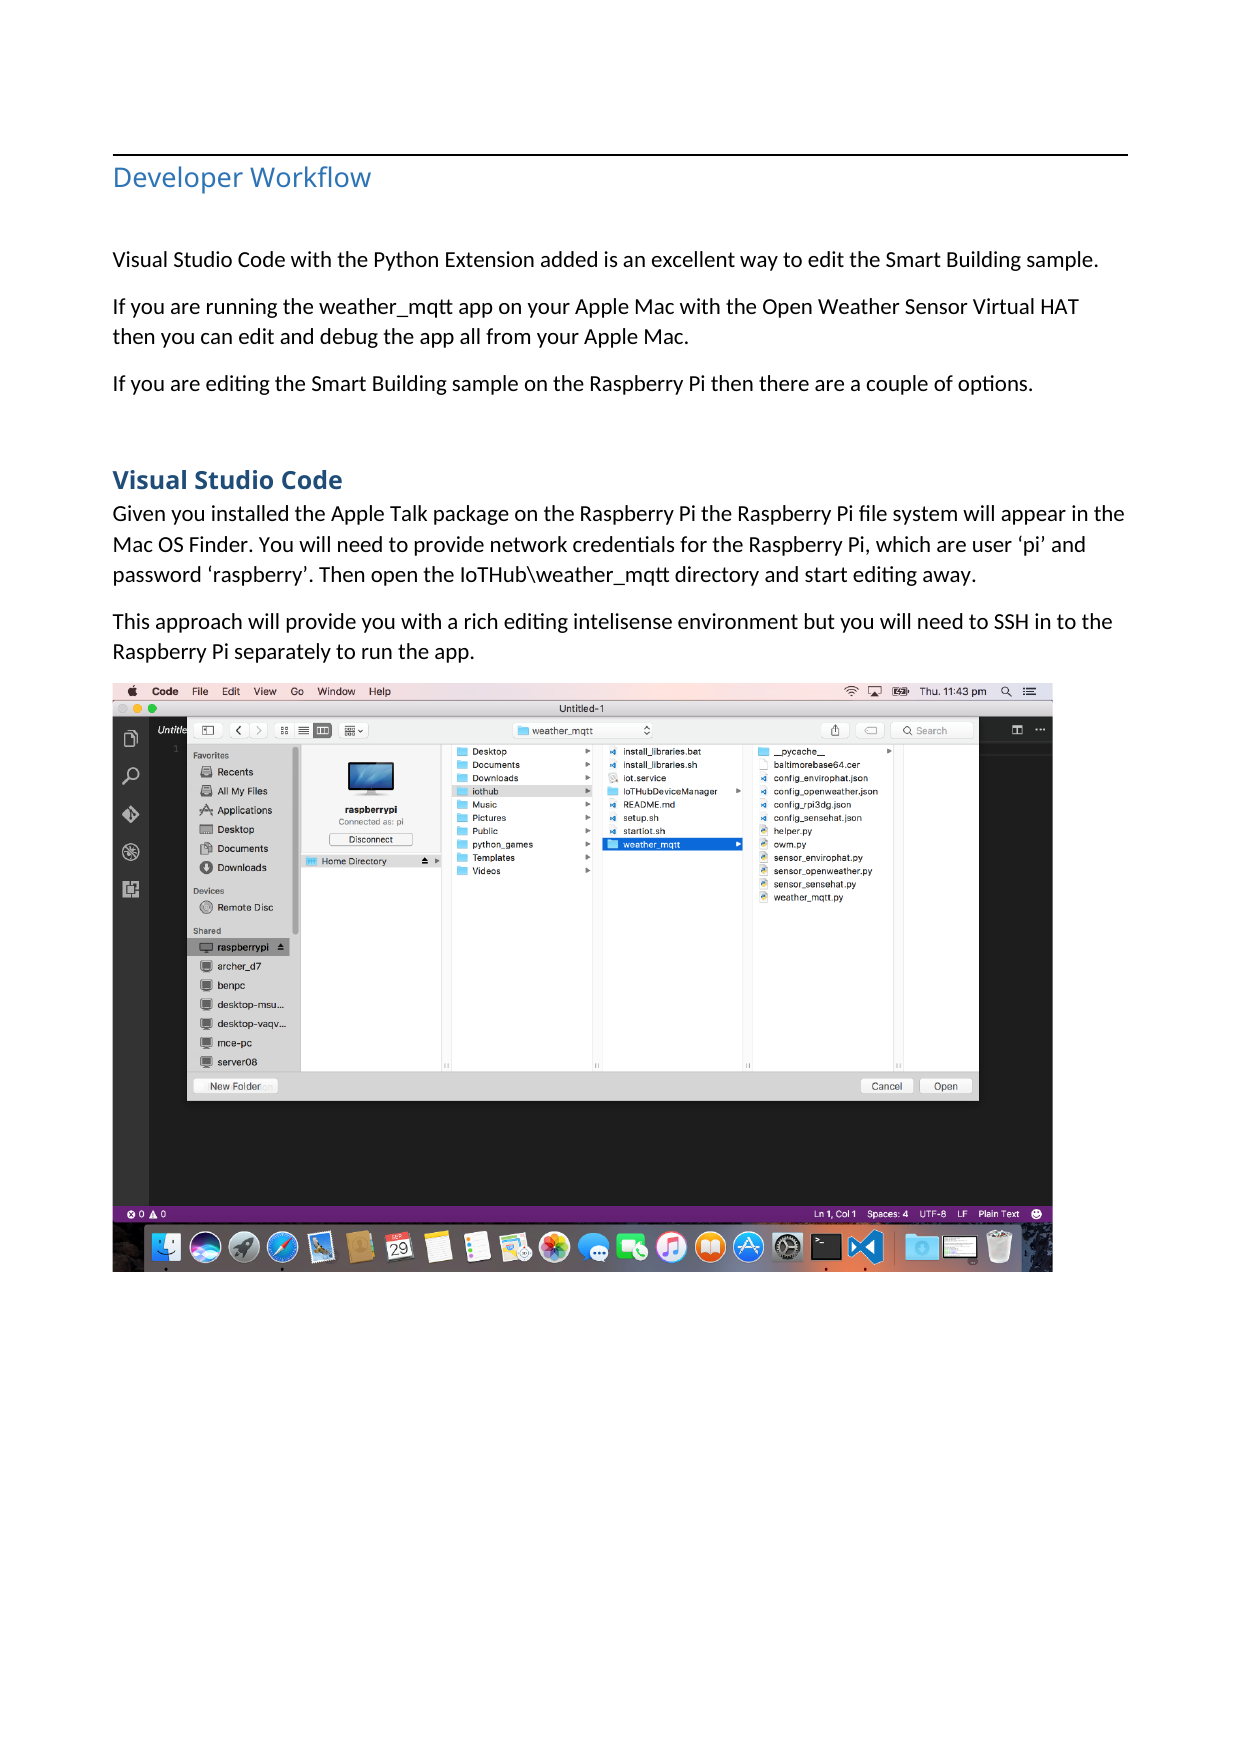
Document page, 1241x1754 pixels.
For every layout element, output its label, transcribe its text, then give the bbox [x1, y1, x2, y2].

text If you are editing the Smart Building sample on the Raspberry Pi then there are a couple of options. [112, 369, 1128, 397]
subtitle Visual Studio Code [112, 463, 1128, 497]
text Visual Studio Code with the Python Extension added is an excellent way to edit the Smart Building sample. [112, 245, 1128, 273]
text Given you installed the Apple Talk package on the Raspberry Pi the Raspberry Pi file system will appear in the Mac OS Finder. You will need to provide network credentials for the Raspberry Pi, which are user ‘pi’ and password ‘raspberry’. Then open the IoTHub\weather_mqtt directory and start editing away. [112, 499, 1128, 588]
text If you are running the weather_mqtt app on your Apple Mac with the Open Weather Sensor Virtual HAT then you can edit and debug the app all from your Apple Mac. [112, 292, 1128, 350]
text Developer Workflow [112, 155, 1128, 195]
text This approach will provide you with a rich editing intelisense environment but you will need to SSH in to the Raspberry Pi separately to run the app. [112, 607, 1128, 665]
picture [112, 683, 1053, 1272]
